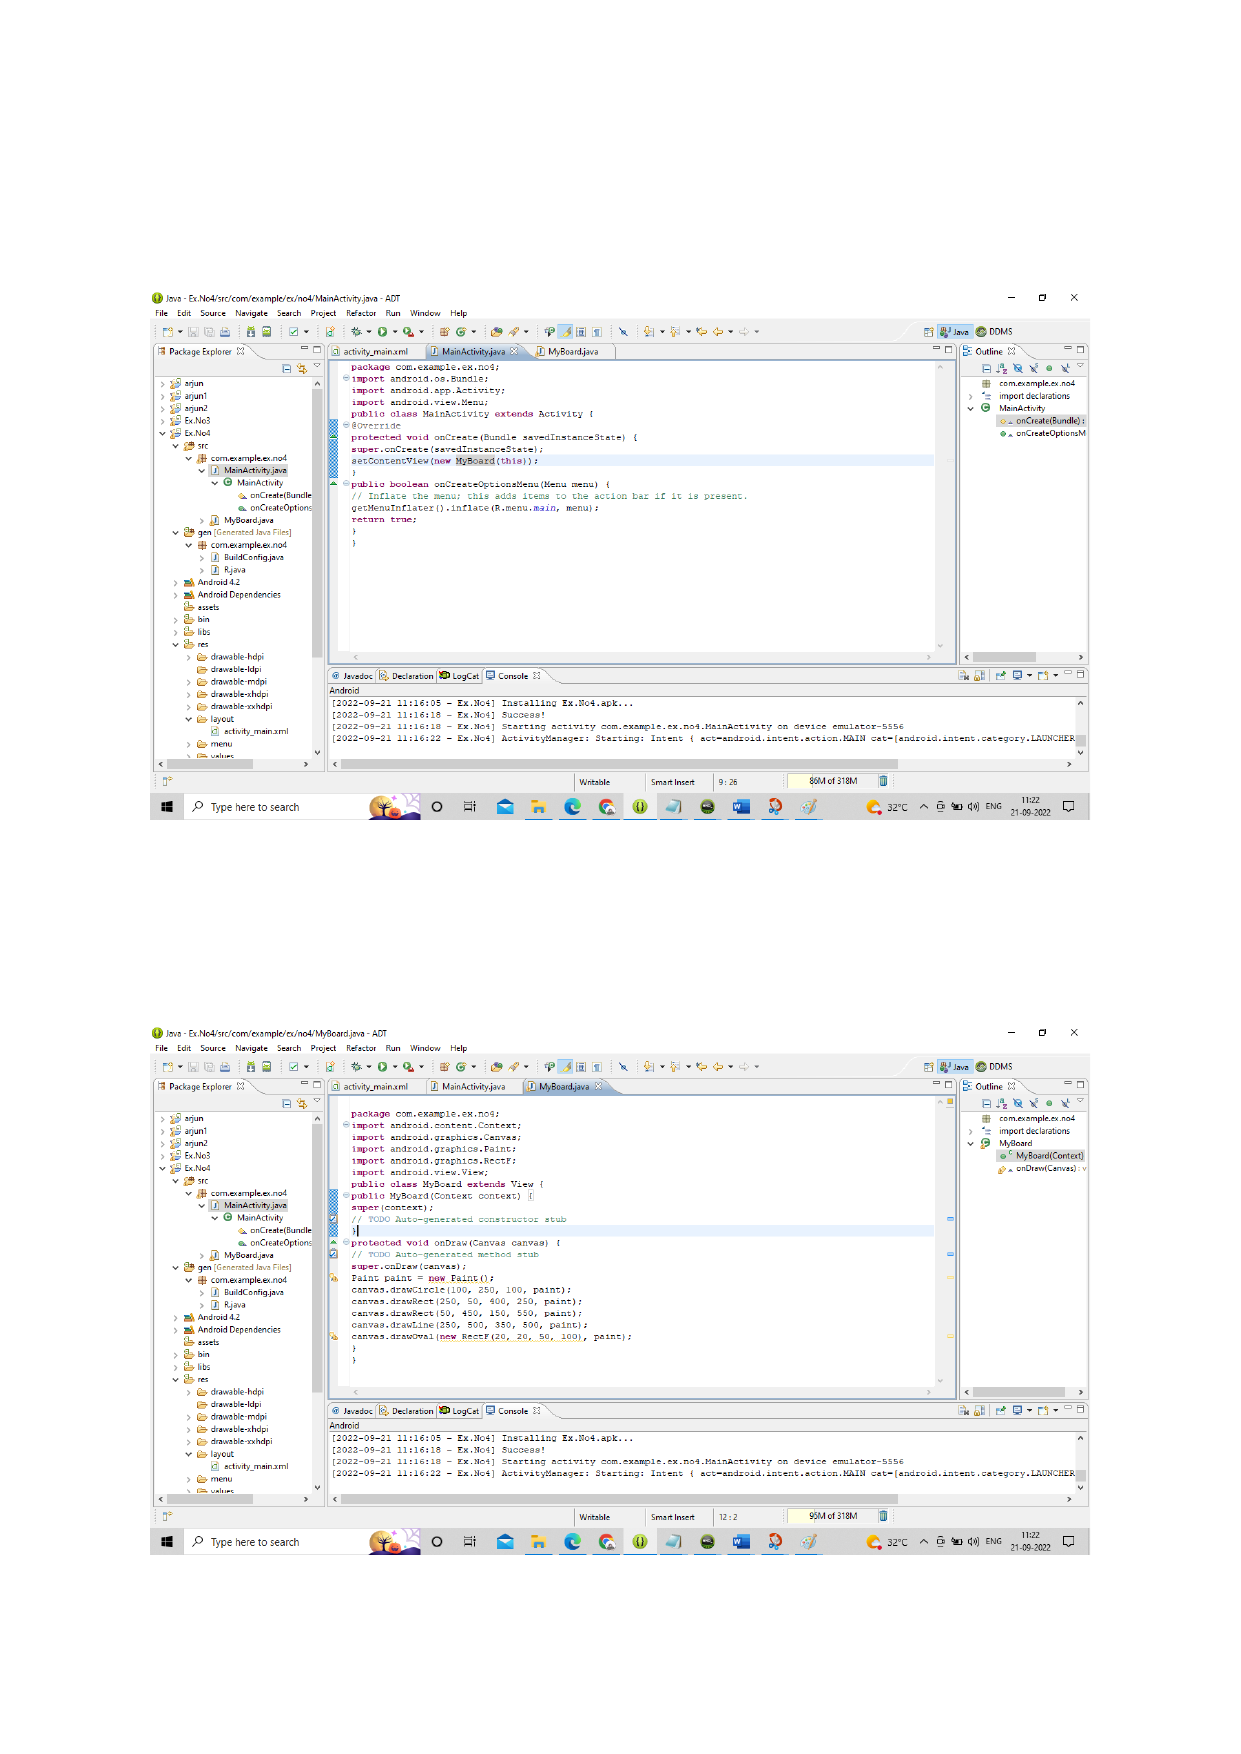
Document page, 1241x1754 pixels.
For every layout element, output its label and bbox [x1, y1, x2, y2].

picture [150, 290, 1091, 820]
picture [150, 1025, 1091, 1555]
